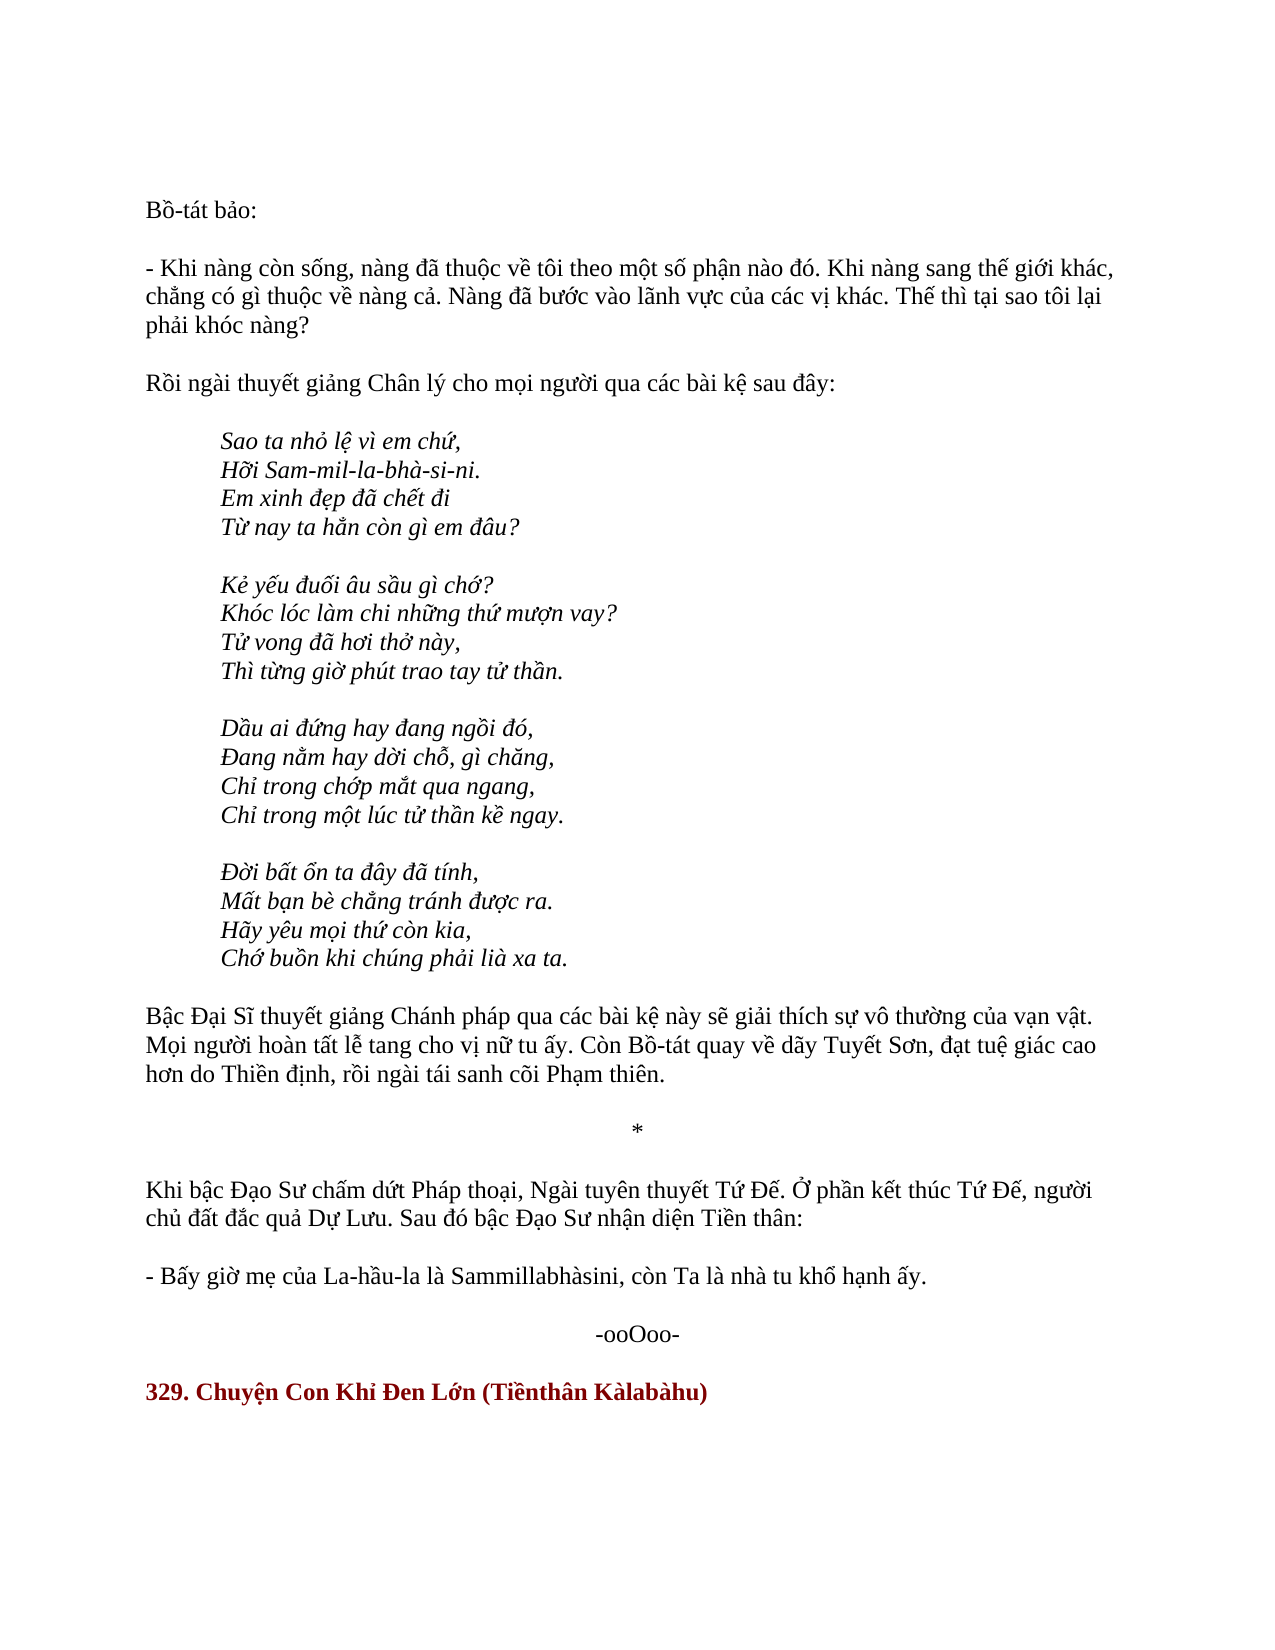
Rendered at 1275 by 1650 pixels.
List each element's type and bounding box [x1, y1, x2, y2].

table_header [130, 150, 1145, 1451]
